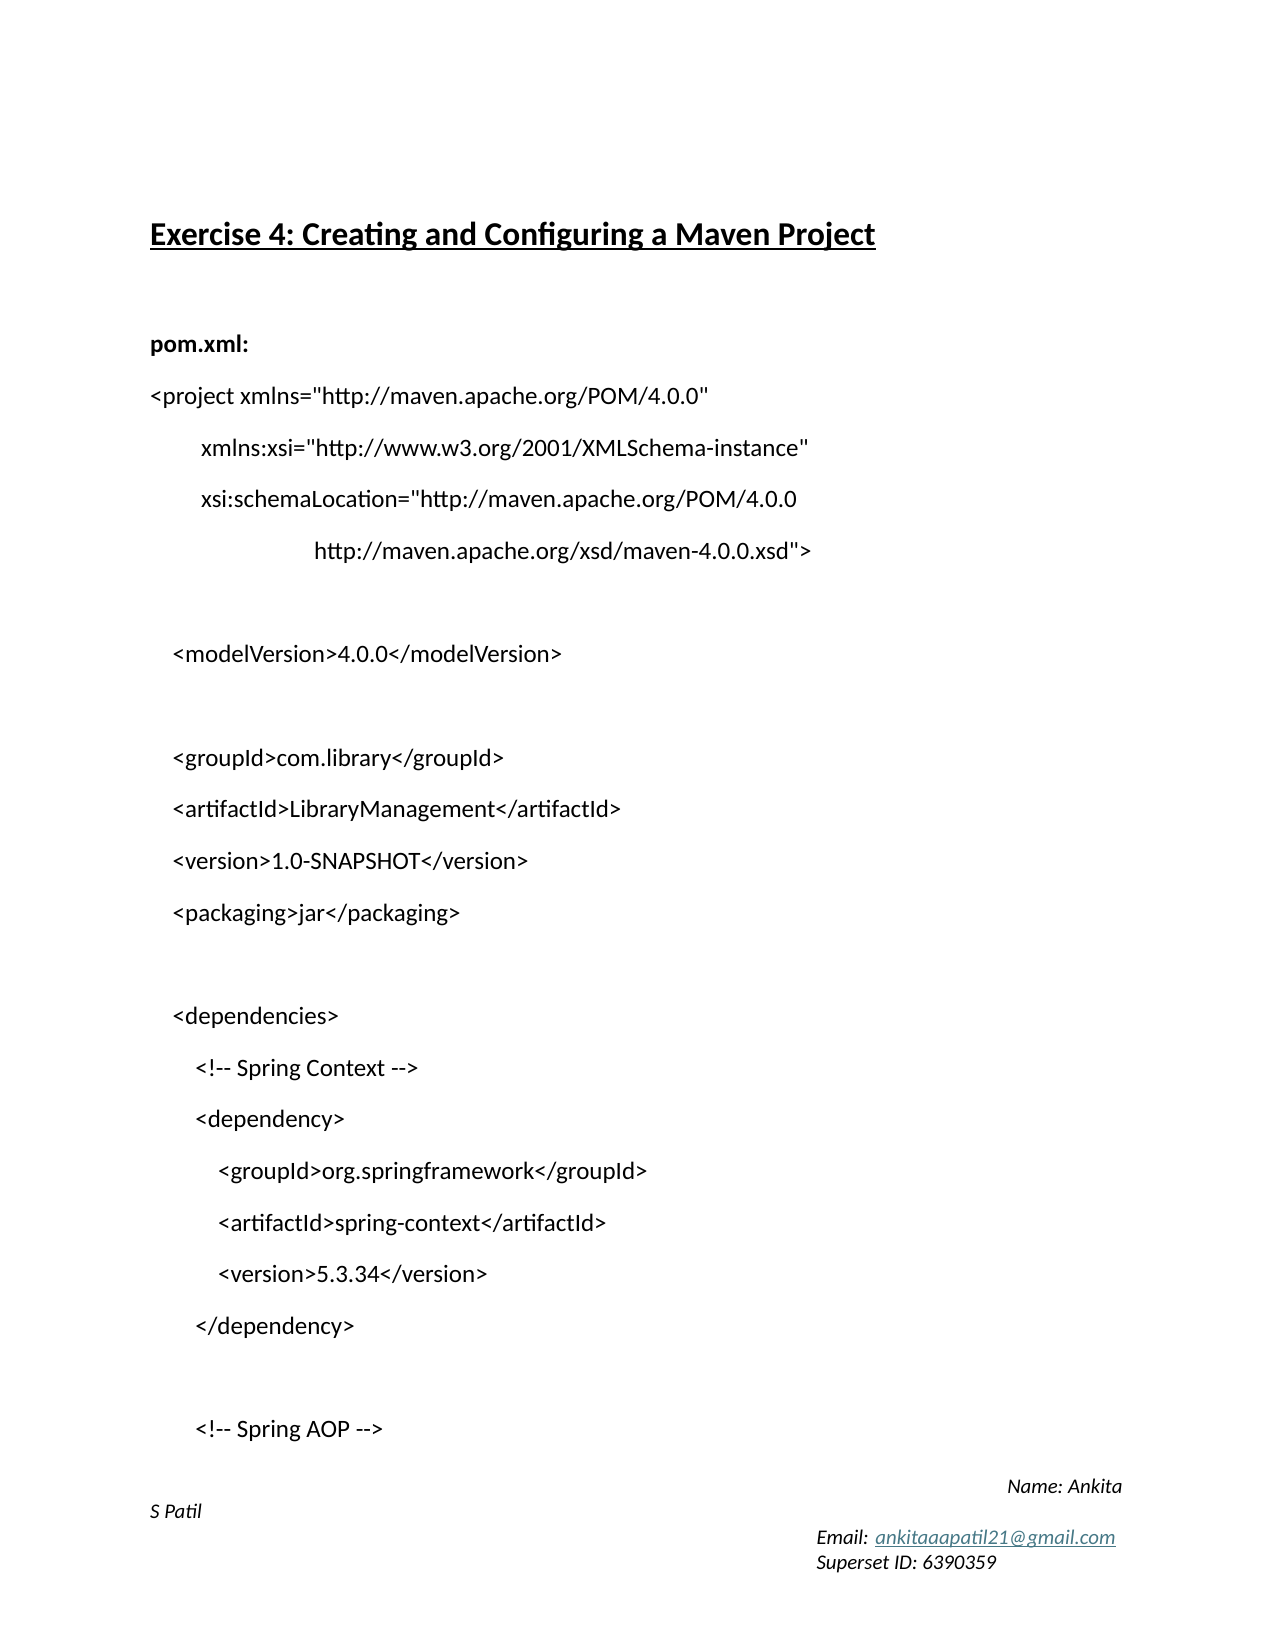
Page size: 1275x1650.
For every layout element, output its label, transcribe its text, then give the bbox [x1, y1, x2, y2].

text xsi:schemaLocation="http://maven.apache.org/POM/4.0.0 [150, 483, 1125, 514]
text <dependency> [150, 1103, 1125, 1134]
text <version>5.3.34</version> [150, 1258, 1125, 1289]
text http://maven.apache.org/xsd/maven-4.0.0.xsd"> [150, 535, 1125, 566]
text </dependency> [150, 1310, 1125, 1341]
text Exercise 4: Creating and Configuring a Maven Project [150, 213, 1125, 254]
text <dependencies> [150, 1000, 1125, 1031]
text <project xmlns="http://maven.apache.org/POM/4.0.0" [150, 380, 1125, 411]
text pom.xml: [150, 328, 1125, 359]
text <groupId>org.springframework</groupId> [150, 1155, 1125, 1186]
text <packaging>jar</packaging> [150, 897, 1125, 927]
text <artifactId>LibraryManagement</artifactId> [150, 793, 1125, 824]
text <artifactId>spring-context</artifactId> [150, 1207, 1125, 1237]
text xmlns:xsi="http://www.w3.org/2001/XMLSchema-instance" [150, 432, 1125, 462]
text <!-- Spring Context --> [150, 1052, 1125, 1082]
text <groupId>com.library</groupId> [150, 742, 1125, 772]
text <modelVersion>4.0.0</modelVersion> [150, 638, 1125, 669]
text <version>1.0-SNAPSHOT</version> [150, 845, 1125, 876]
text <!-- Spring AOP --> [150, 1413, 1125, 1444]
